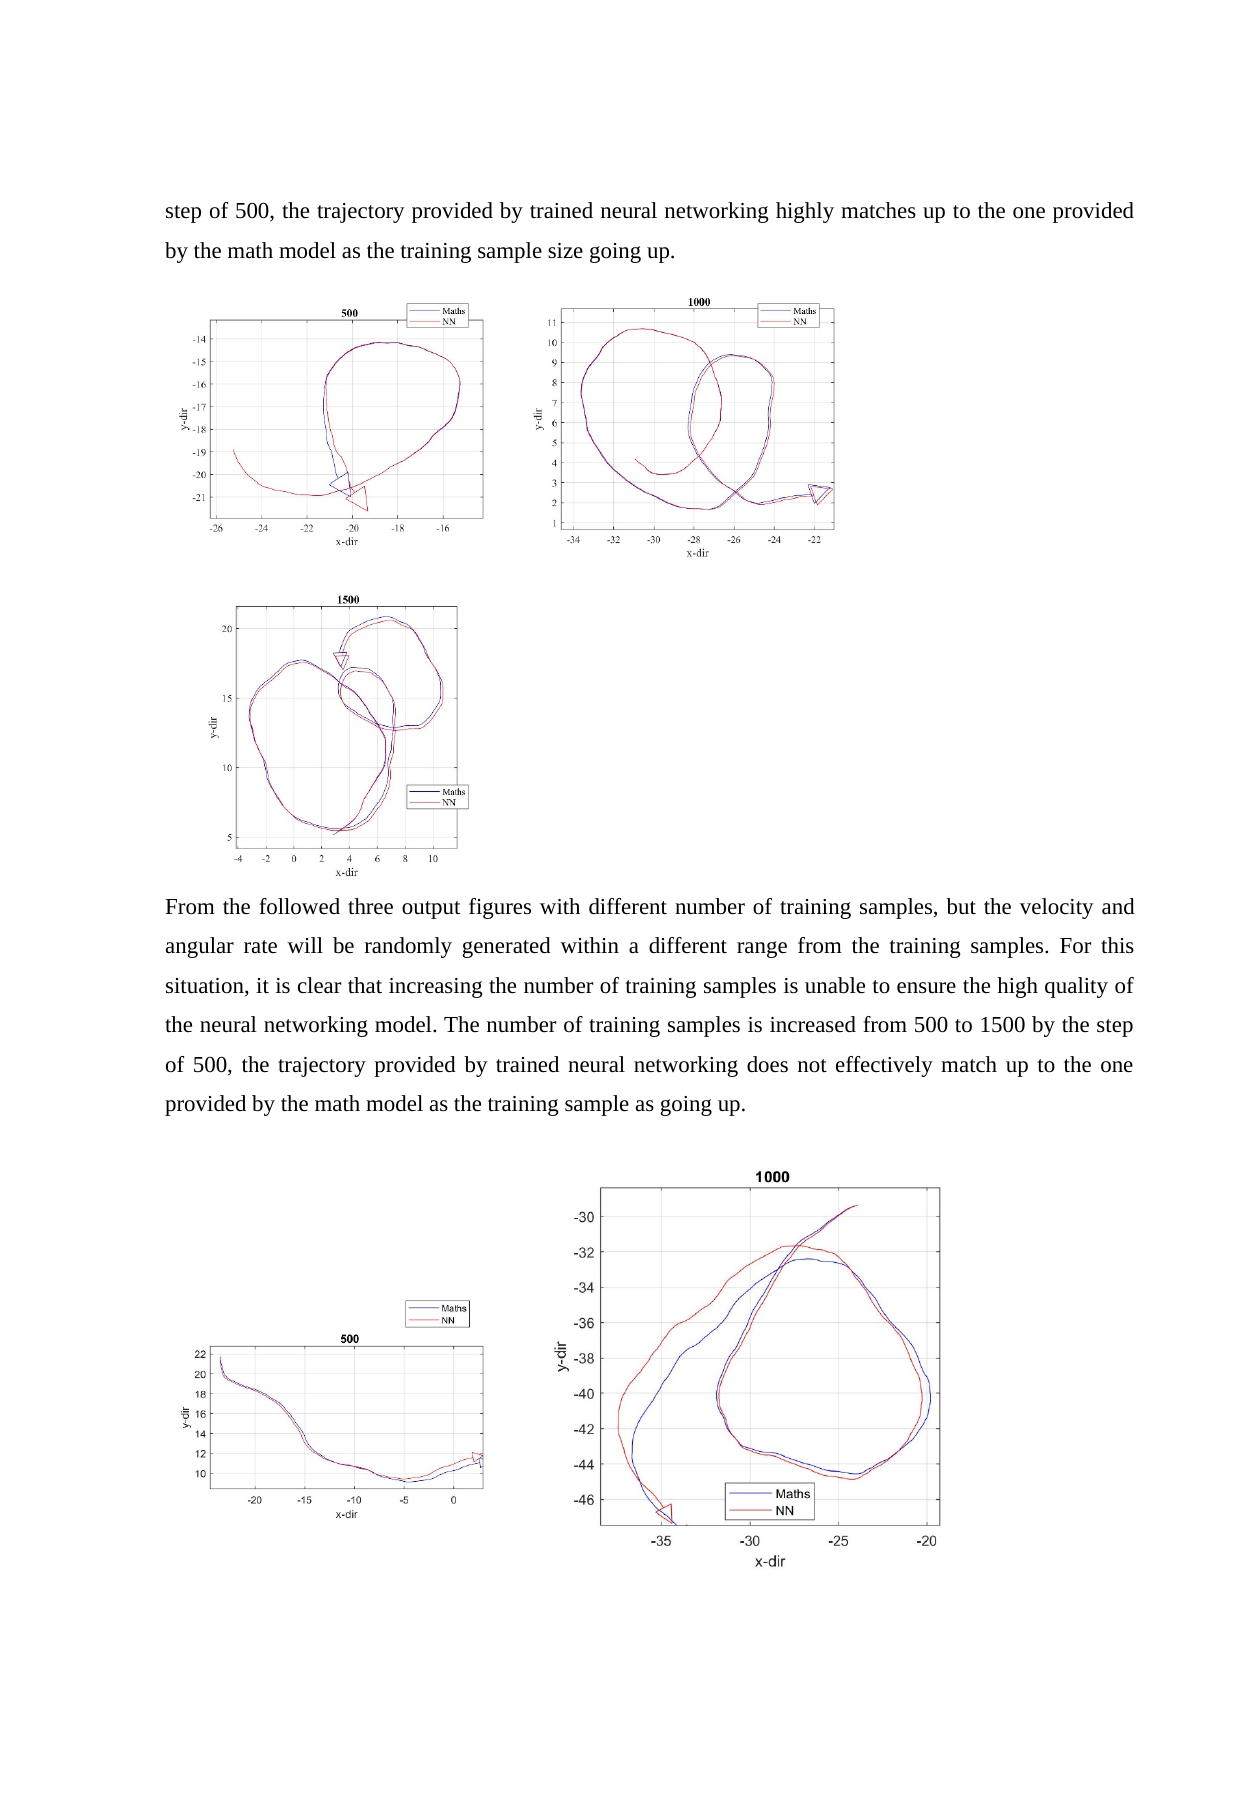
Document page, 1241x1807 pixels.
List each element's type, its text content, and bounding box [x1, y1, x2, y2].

picture [165, 276, 867, 572]
text From the followed three output figures with different number of training samples, but the velocity and angular rate will be randomly generated within a different range from the training samples. For this situation, it is clear that increasing the number of training samples is unable to ensure the high quality of the neural networking model. The number of training samples is increased from 500 to 1500 by the step of 500, the trajectory provided by trained neural networking does not effectively match up to the one provided by the math model as the training sample as going up. [165, 893, 1136, 1117]
picture [165, 1156, 1007, 1571]
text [165, 197, 1136, 263]
picture [165, 584, 516, 881]
